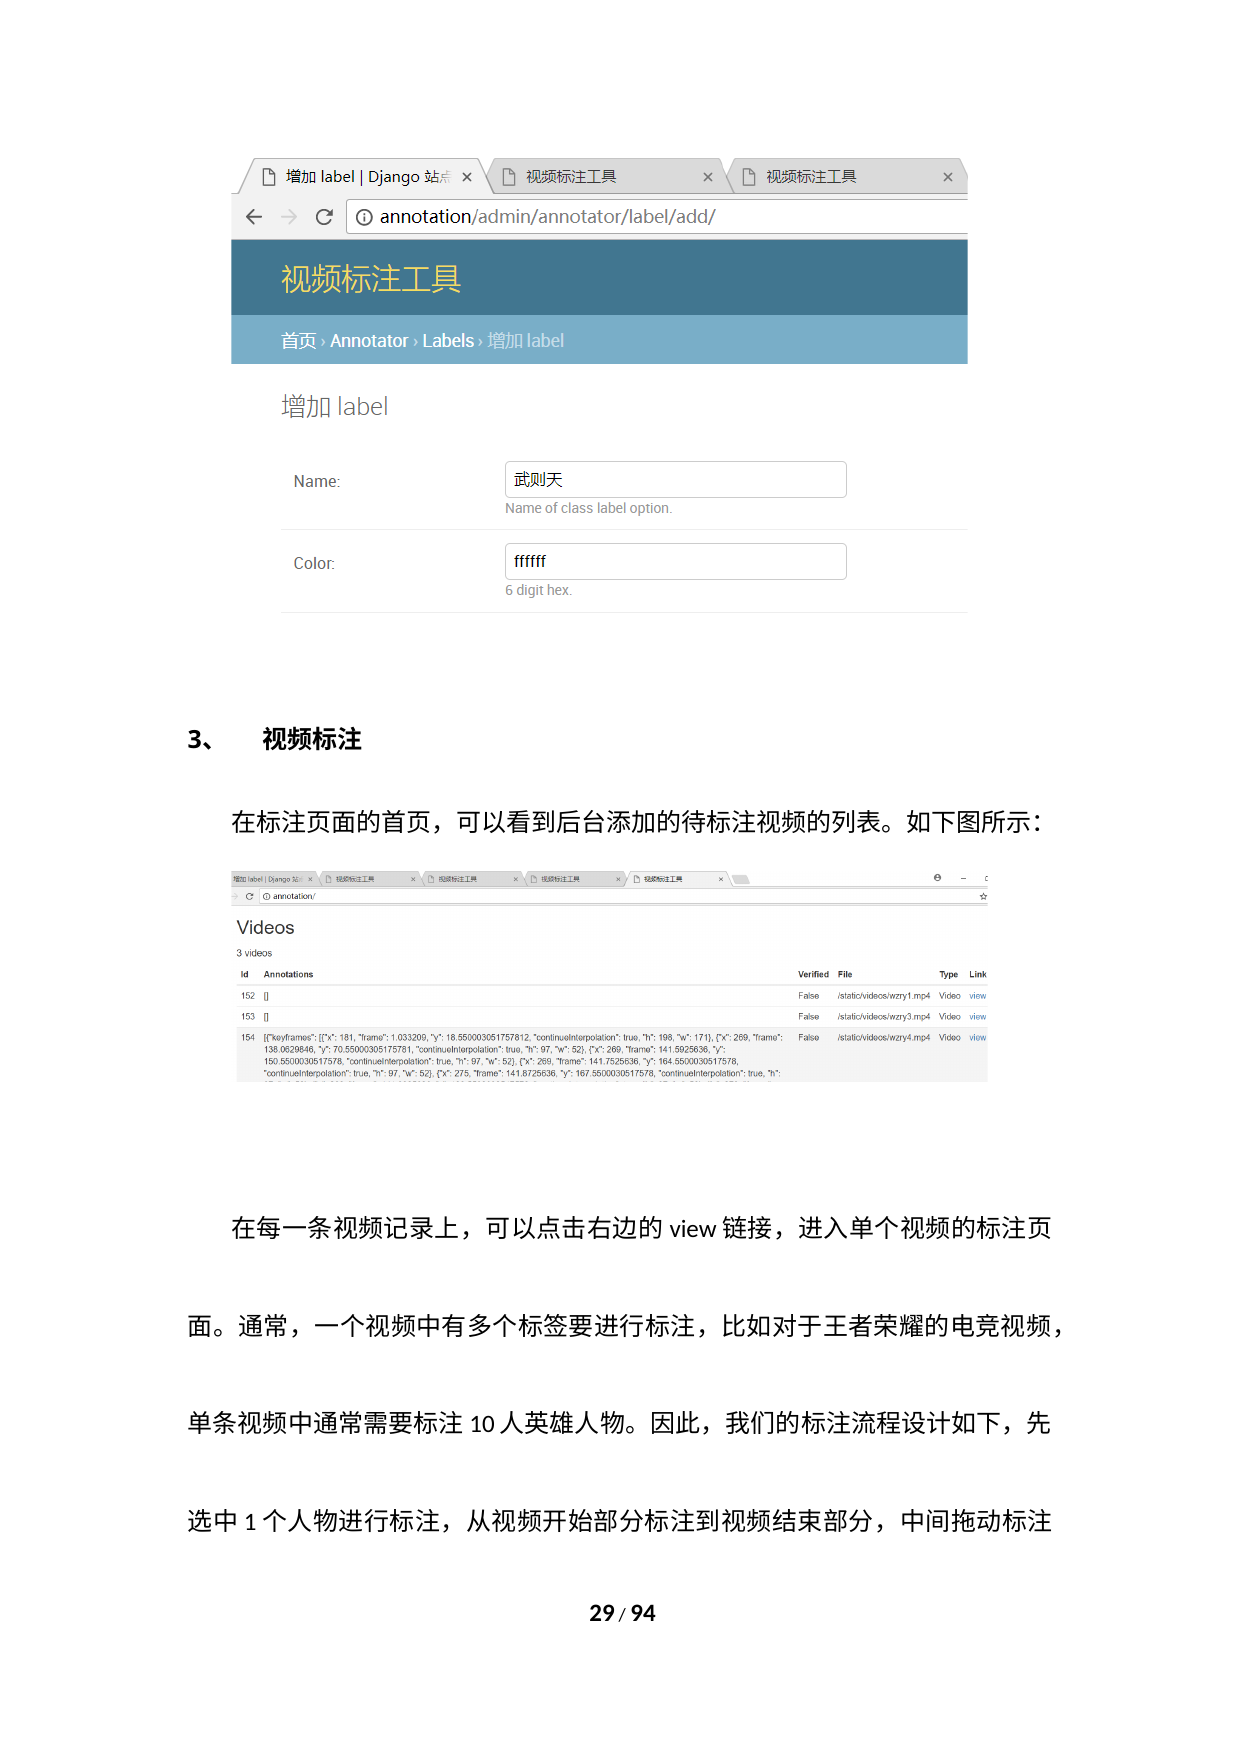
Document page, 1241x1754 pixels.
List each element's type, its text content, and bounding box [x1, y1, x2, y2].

picture [231, 871, 988, 1082]
list 视频标注 [187, 705, 1053, 770]
picture [231, 158, 968, 619]
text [187, 1194, 1053, 1552]
text 在标注页面的首页，可以看到后台添加的待标注视频的列表。如下图所示： [187, 788, 1053, 853]
